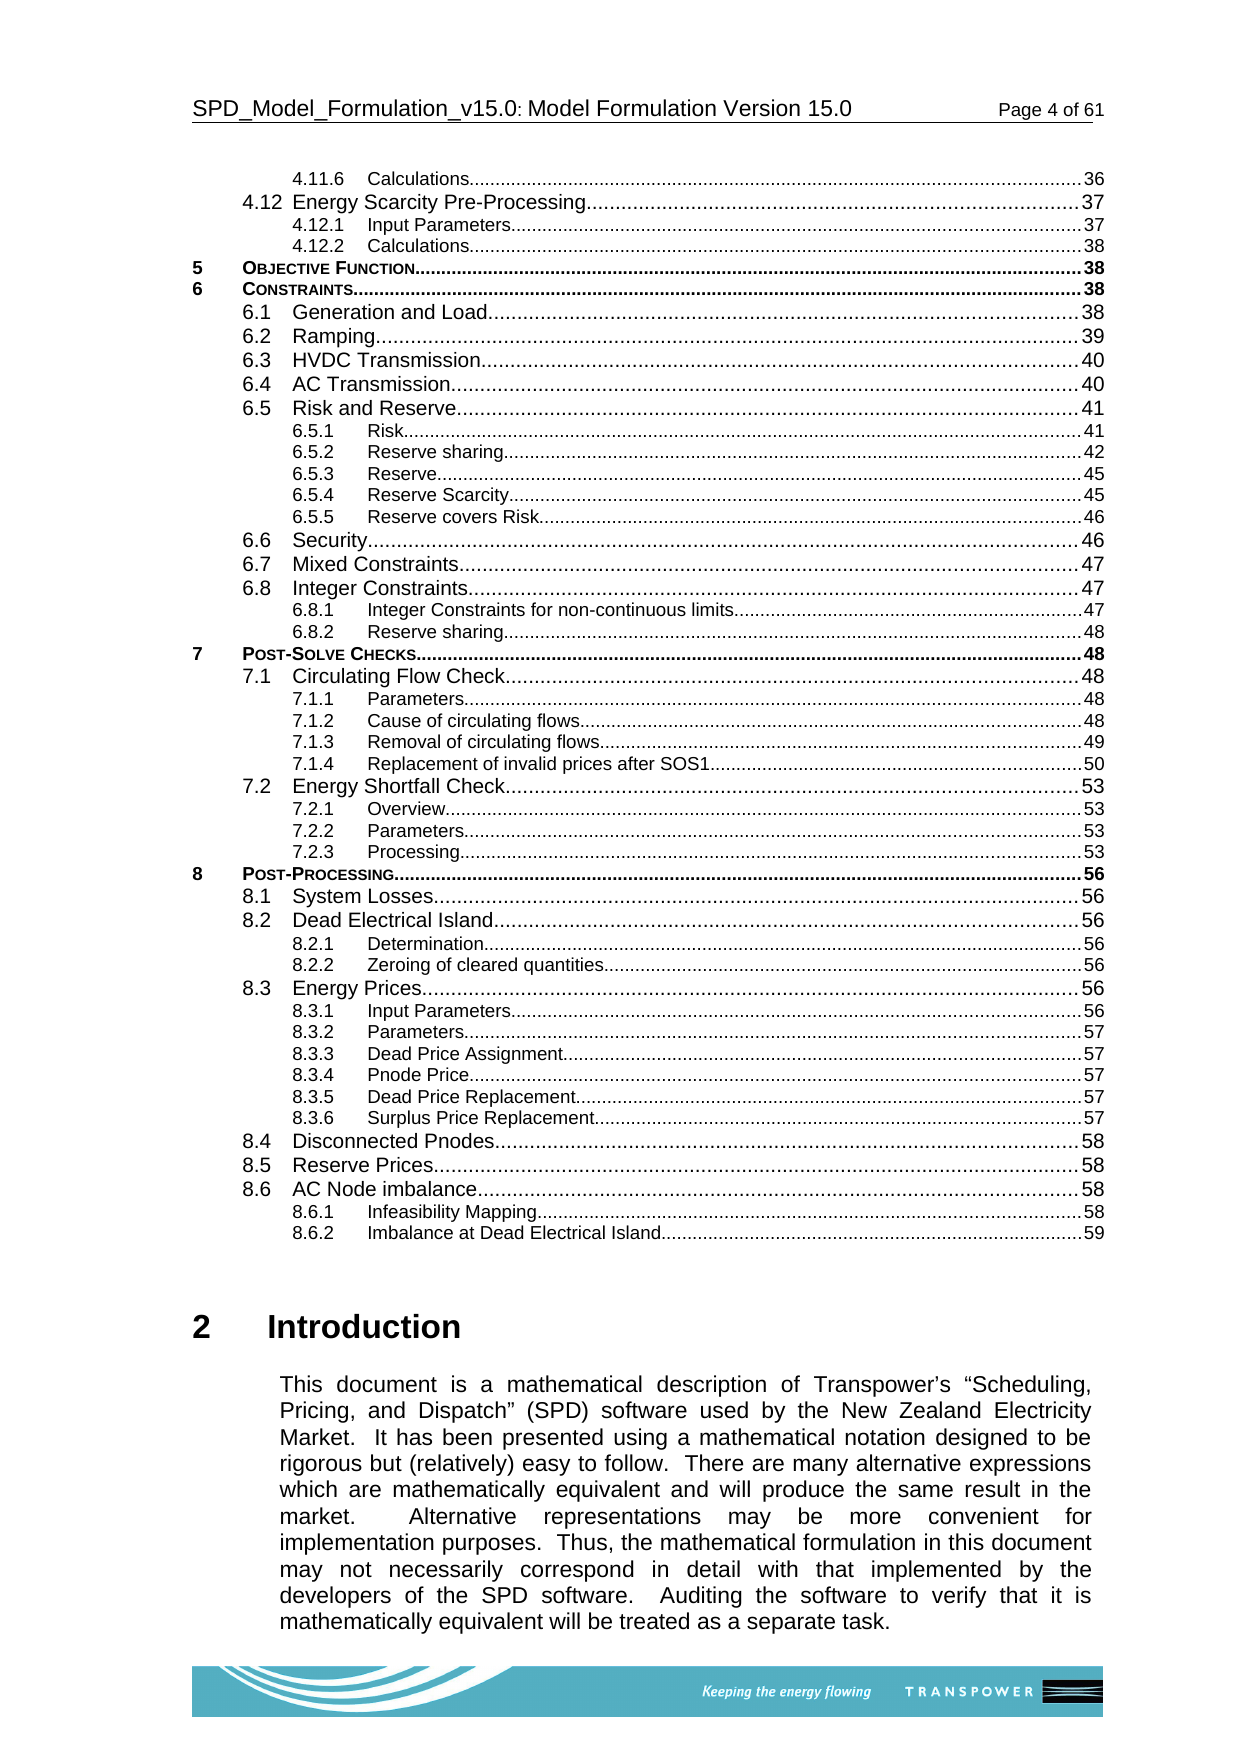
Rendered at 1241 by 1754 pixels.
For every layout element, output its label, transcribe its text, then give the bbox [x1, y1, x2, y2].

text 6.5.4 Reserve Scarcity 45 [292, 484, 1093, 506]
text 7.2.2 Parameters 53 [292, 820, 1093, 841]
text 6.6 Security 46 [242, 527, 1093, 551]
text 6.5 Risk and Reserve 41 [242, 396, 1093, 419]
text 4.12.2 Calculations 38 [292, 235, 1093, 257]
text 6.2 Ramping 39 [242, 324, 1093, 348]
text 6.5.5 Reserve covers Risk 46 [292, 506, 1093, 527]
text 8.6.1 Infeasibility Mapping 58 [292, 1201, 1093, 1222]
text 6.8 Integer Constraints 47 [242, 575, 1093, 599]
text 8.2.2 Zeroing of cleared quantities 56 [292, 954, 1093, 975]
text 8.6 AC Node imbalance 58 [242, 1177, 1093, 1201]
text 8.3.1 Input Parameters 56 [292, 999, 1093, 1021]
text 8.3.2 Parameters 57 [292, 1021, 1093, 1042]
text 7.2.3 Processing 53 [292, 841, 1093, 863]
text 7.1.2 Cause of circulating flows 48 [292, 709, 1093, 731]
text 8.1 System Losses 56 [242, 884, 1093, 908]
text 6.4 AC Transmission 40 [242, 372, 1093, 396]
text 8.2.1 Determination 56 [292, 932, 1093, 954]
text 4.11.6 Calculations 36 [292, 168, 1093, 189]
text 8.3.5 Dead Price Replacement 57 [292, 1086, 1093, 1107]
text 7.1.4 Replacement of invalid prices after SOS1 50 [292, 753, 1093, 774]
subtitle Introduction [192, 1308, 1093, 1346]
text 8.3.4 Pnode Price 57 [292, 1064, 1093, 1086]
text 6.3 HVDC Transmission 40 [242, 348, 1093, 372]
text 6.1 Generation and Load 38 [242, 300, 1093, 324]
text 8 Post-Processing 56 [192, 863, 1093, 884]
text 8.3 Energy Prices 56 [242, 975, 1093, 999]
text 8.3.3 Dead Price Assignment 57 [292, 1042, 1093, 1064]
text 7.1 Circulating Flow Check 48 [242, 664, 1093, 688]
text 7.2 Energy Shortfall Check 53 [242, 774, 1093, 798]
text 6.8.1 Integer Constraints for non-continuous limits 47 [292, 599, 1093, 621]
picture [192, 1666, 1103, 1717]
text 6.5.1 Risk 41 [292, 419, 1093, 441]
text 7.1.1 Parameters 48 [292, 688, 1093, 709]
text 6.5.2 Reserve sharing 42 [292, 441, 1093, 463]
text 8.4 Disconnected Pnodes 58 [242, 1129, 1093, 1153]
text 5 Objective Function 38 [192, 257, 1093, 278]
text 7.2.1 Overview 53 [292, 798, 1093, 820]
text 8.5 Reserve Prices 58 [242, 1153, 1093, 1177]
text 4.12 Energy Scarcity Pre-Processing 37 [242, 189, 1093, 213]
text 8.6.2 Imbalance at Dead Electrical Island 59 [292, 1222, 1093, 1244]
text 6 Constraints 38 [192, 278, 1093, 300]
text 7.1.3 Removal of circulating flows 49 [292, 731, 1093, 753]
text 6.7 Mixed Constraints 47 [242, 551, 1093, 575]
text 8.2 Dead Electrical Island 56 [242, 908, 1093, 932]
text 7 Post-Solve Checks 48 [192, 642, 1093, 664]
text This document is a mathematical description of Transpower’s “Scheduling, Pricing, and Dispatch” (SPD) software used by the New Zealand Electricity Market. It has been presented using a mathematical notation designed to be rigorous but (relatively) easy to follow. There are many alternative expressions which are mathematically equivalent and will produce the same result in the market. Alternative representations may be more convenient for implementation purposes. Thus, the mathematical formulation in this document may not necessarily correspond in detail with that implemented by the developers of the SPD software. Auditing the software to verify that it is mathematically equivalent will be treated as a separate task. [279, 1371, 1093, 1634]
text 4.12.1 Input Parameters 37 [292, 213, 1093, 235]
text 6.8.2 Reserve sharing 48 [292, 621, 1093, 642]
text 8.3.6 Surplus Price Replacement 57 [292, 1107, 1093, 1129]
text 6.5.3 Reserve 45 [292, 463, 1093, 484]
